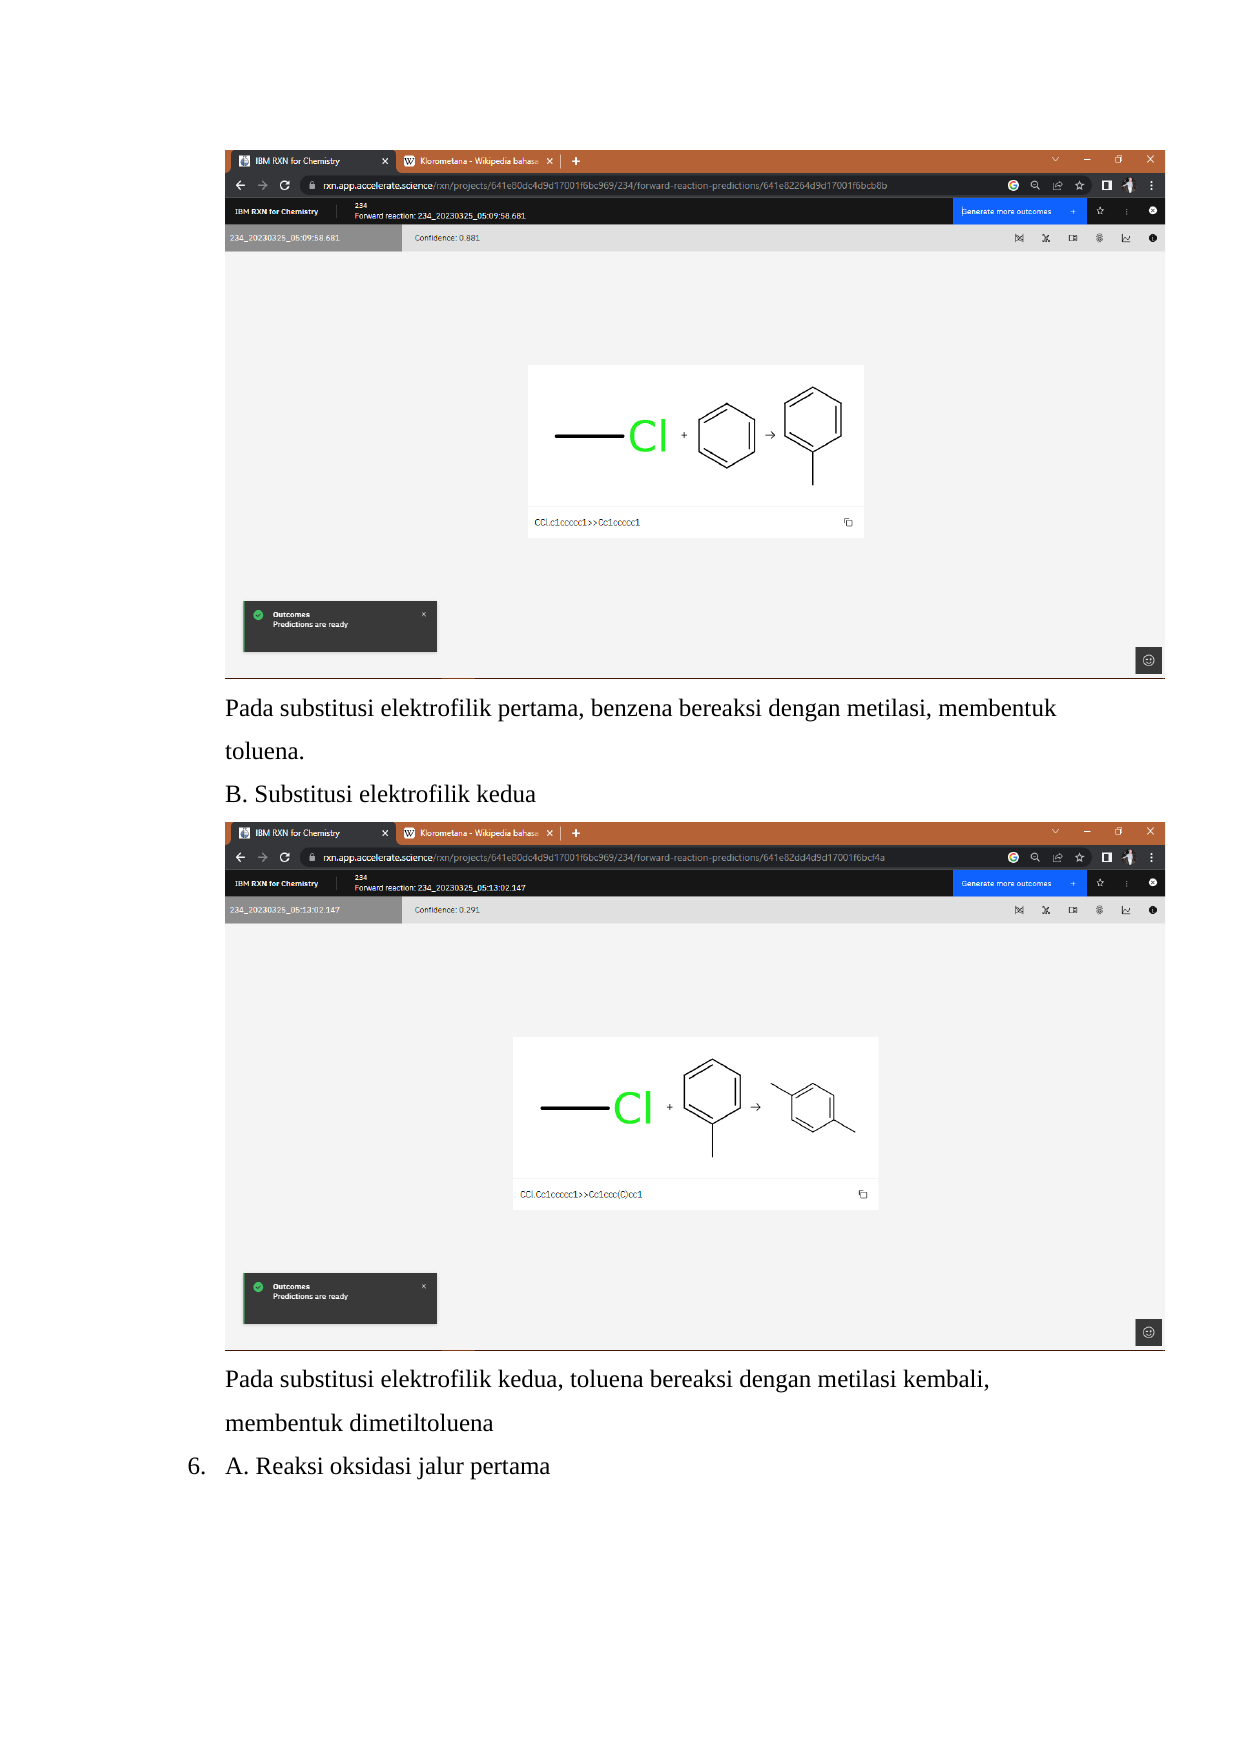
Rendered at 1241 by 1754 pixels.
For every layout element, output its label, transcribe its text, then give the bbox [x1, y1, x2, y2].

picture [225, 822, 1166, 1351]
list Pada substitusi elektrofilik kedua, toluena bereaksi dengan metilasi kembali, membentuk dimetiltoluena [225, 1364, 1090, 1436]
list A. Reaksi oksidasi jalur pertama [187, 1451, 1090, 1479]
list Pada substitusi elektrofilik pertama, benzena bereaksi dengan metilasi, membentuk toluena. [225, 693, 1090, 764]
list B. Substitusi elektrofilik kedua [225, 779, 1090, 808]
picture [225, 150, 1166, 679]
